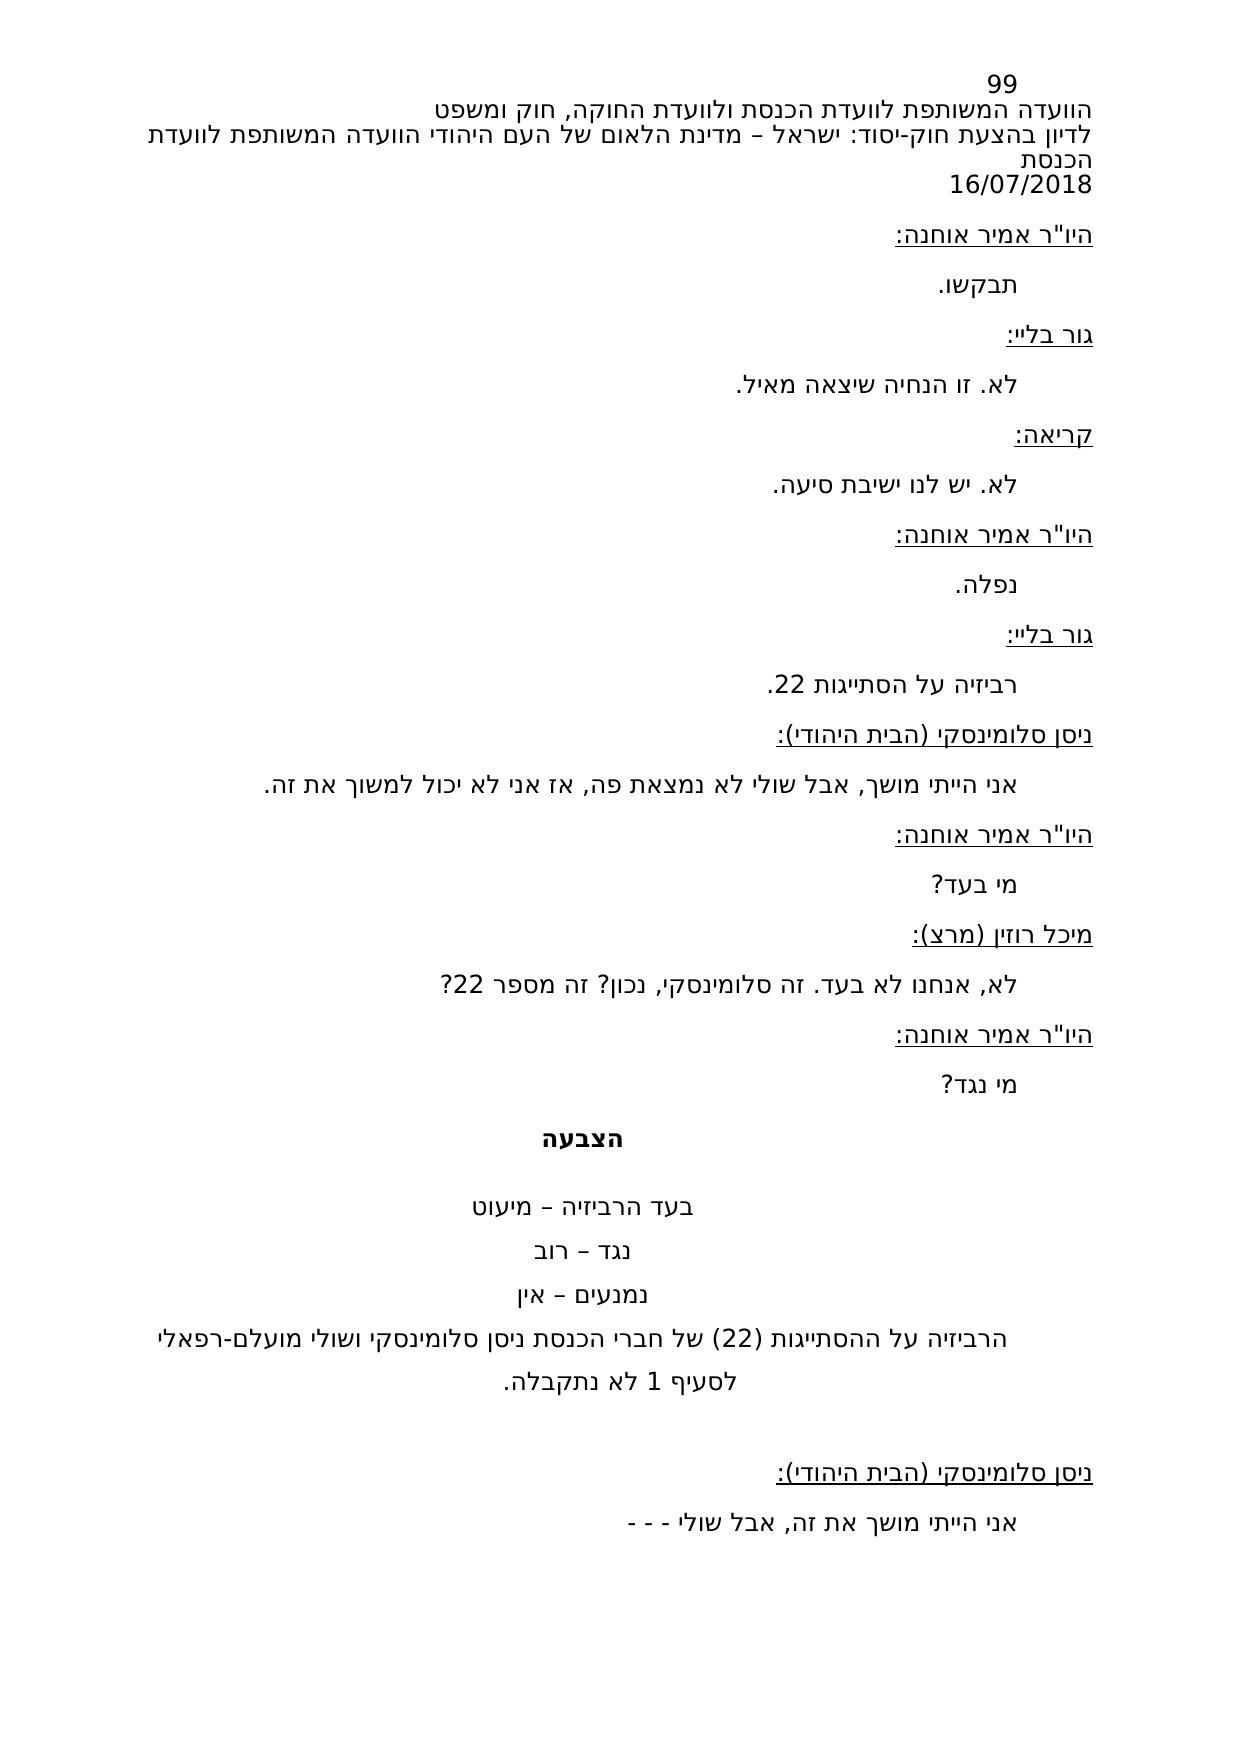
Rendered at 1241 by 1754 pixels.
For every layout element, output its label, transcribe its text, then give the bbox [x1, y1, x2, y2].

text נפלה. [147, 574, 1093, 599]
text אני הייתי מושך, אבל שולי לא נמצאת פה, אז אני לא יכול למשוך את זה. [147, 774, 1093, 799]
text הצבעה [147, 1124, 1093, 1153]
text נמנעים – אין [147, 1280, 1093, 1309]
text אני הייתי מושך את זה, אבל שולי - - - [147, 1511, 1093, 1536]
text הרביזיה על ההסתייגות (22) של חברי הכנסת ניסן סלומינסקי ושולי מועלם-רפאלי לסעיף 1 לא נתקבלה. [147, 1324, 1093, 1397]
text מי נגד? [147, 1074, 1093, 1099]
text מי בעד? [147, 874, 1093, 899]
text נגד – רוב [147, 1236, 1093, 1266]
text רביזיה על הסתייגות 22. [147, 674, 1093, 699]
text לא, אנחנו לא בעד. זה סלומינסקי, נכון? זה מספר 22? [147, 974, 1093, 999]
text לא. זו הנחיה שיצאה מאיל. [147, 374, 1093, 399]
text תבקשו. [147, 274, 1093, 299]
text בעד הרביזיה – מיעוט [147, 1193, 1093, 1222]
text לא. יש לנו ישיבת סיעה. [147, 474, 1093, 499]
